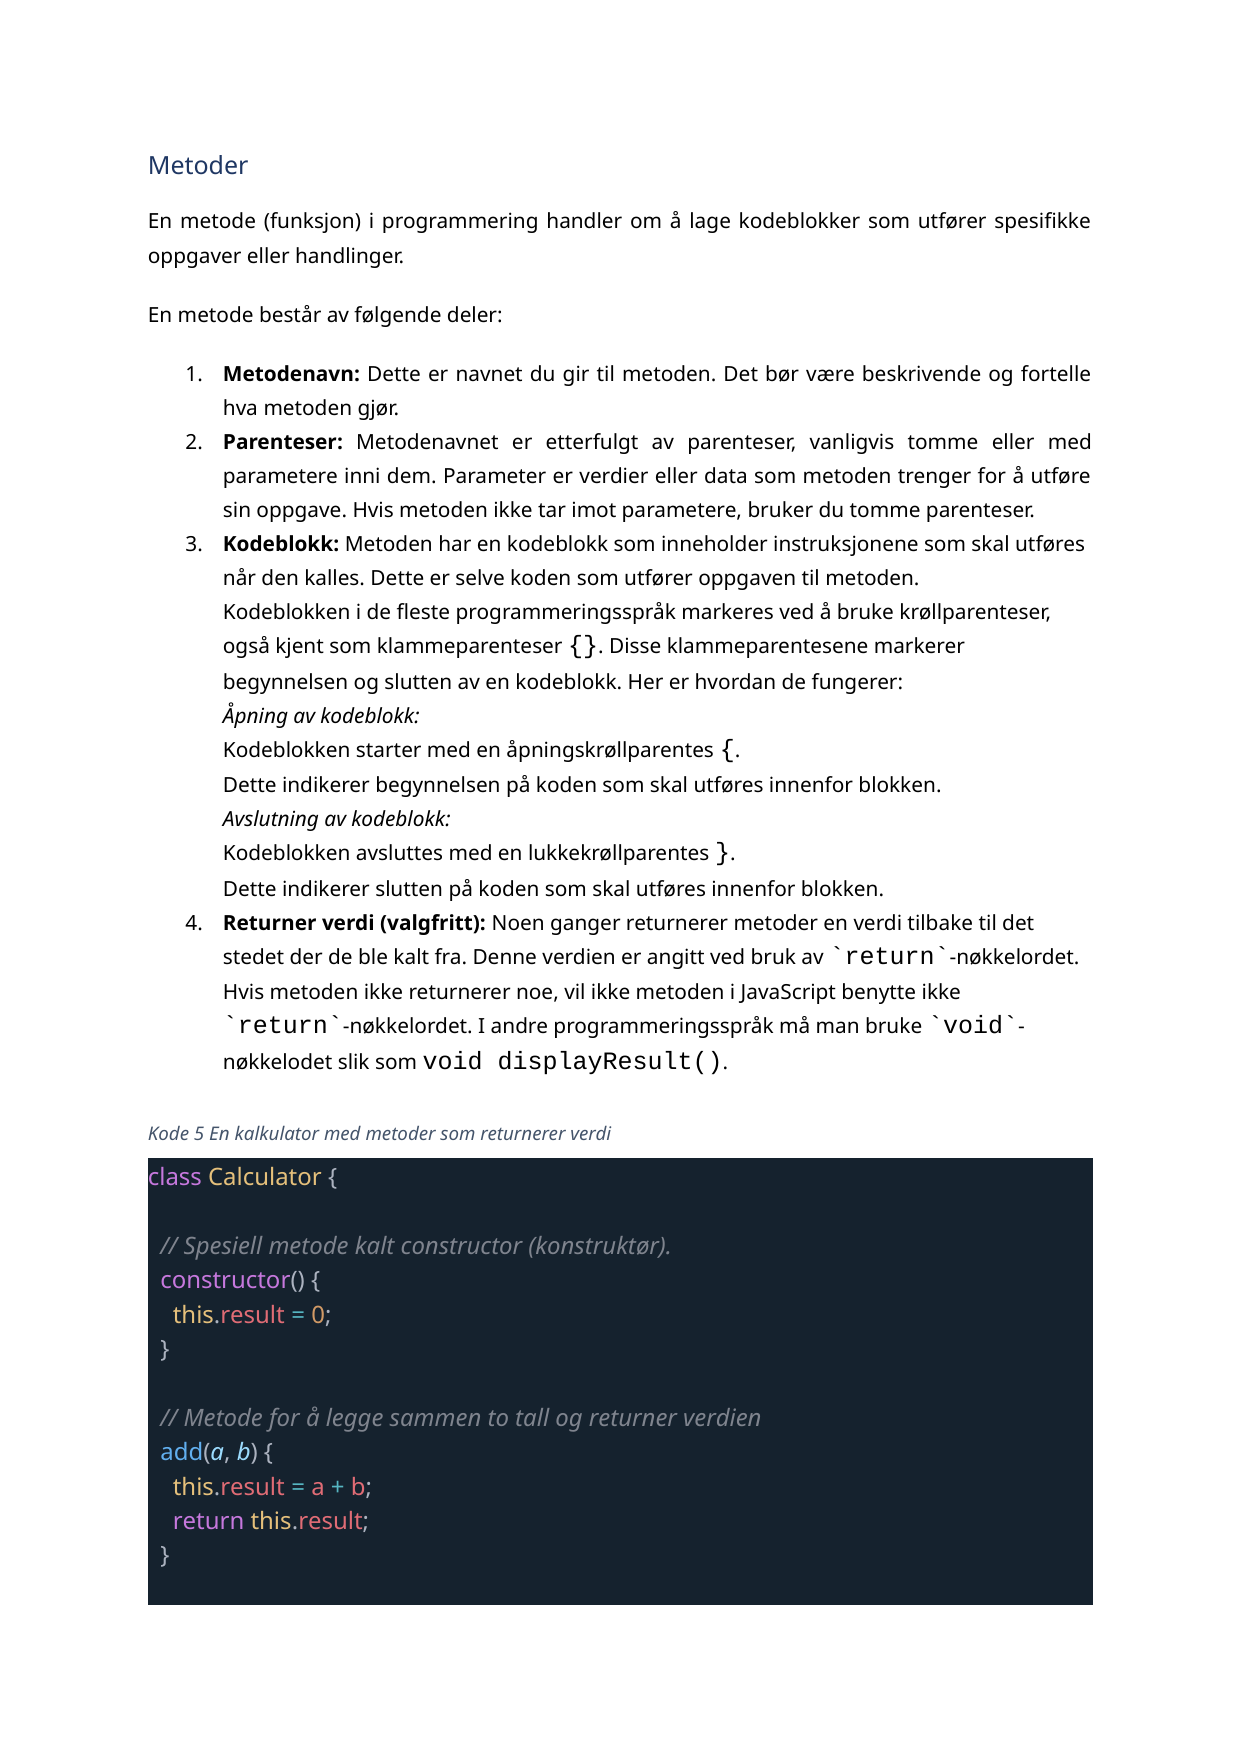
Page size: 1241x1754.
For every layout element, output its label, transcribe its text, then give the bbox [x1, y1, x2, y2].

text return this.result; [148, 1502, 1093, 1536]
text class Calculator { [148, 1158, 1093, 1192]
text this.result = 0; [148, 1296, 1093, 1330]
text En metode består av følgende deler: [148, 300, 1093, 328]
text } [148, 1536, 1093, 1571]
text En metode (funksjon) i programmering handler om å lage kodeblokker som utfører spesifikke oppgaver eller handlinger. [148, 207, 1093, 269]
list Returner verdi (valgfritt): Noen ganger returnerer metoder en verdi tilbake til det stedet der de ble kalt fra. Denne verdien er angitt ved bruk av `return`-nøkkelordet. Hvis metoden ikke returnerer noe, vil ikke metoden i JavaScript benytte ikke `return`-nøkkelordet. I andre programmeringsspråk må man bruke `void`-nøkkelodet slik som void displayResult(). [185, 908, 1093, 1077]
text // Metode for å legge sammen to tall og returner verdien [148, 1399, 1093, 1433]
list Kodeblokk: Metoden har en kodeblokk som inneholder instruksjonene som skal utføres når den kalles. Dette er selve koden som utfører oppgaven til metoden. Kodeblokken i de fleste programmeringsspråk markeres ved å bruke krøllparenteser, også kjent som klammeparenteser {}. Disse klammeparentesene markerer begynnelsen og slutten av en kodeblokk. Her er hvordan de fungerer: Åpning av kodeblokk: Kodeblokken starter med en åpningskrøllparentes {. Dette indikerer begynnelsen på koden som skal utføres innenfor blokken. Avslutning av kodeblokk: Kodeblokken avsluttes med en lukkekrøllparentes }. Dette indikerer slutten på koden som skal utføres innenfor blokken. [185, 529, 1093, 902]
subtitle Metoder [148, 148, 1093, 182]
text add(a, b) { [148, 1433, 1093, 1467]
text } [148, 1330, 1093, 1364]
text constructor() { [148, 1261, 1093, 1296]
list Parenteser: Metodenavnet er etterfulgt av parenteser, vanligvis tomme eller med parametere inni dem. Parameter er verdier eller data som metoden trenger for å utføre sin oppgave. Hvis metoden ikke tar imot parametere, bruker du tomme parenteser. [185, 427, 1093, 523]
text // Spesiell metode kalt constructor (konstruktør). [148, 1227, 1093, 1261]
list Metodenavn: Dette er navnet du gir til metoden. Det bør være beskrivende og fortelle hva metoden gjør. [185, 359, 1093, 421]
text this.result = a + b; [148, 1467, 1093, 1502]
